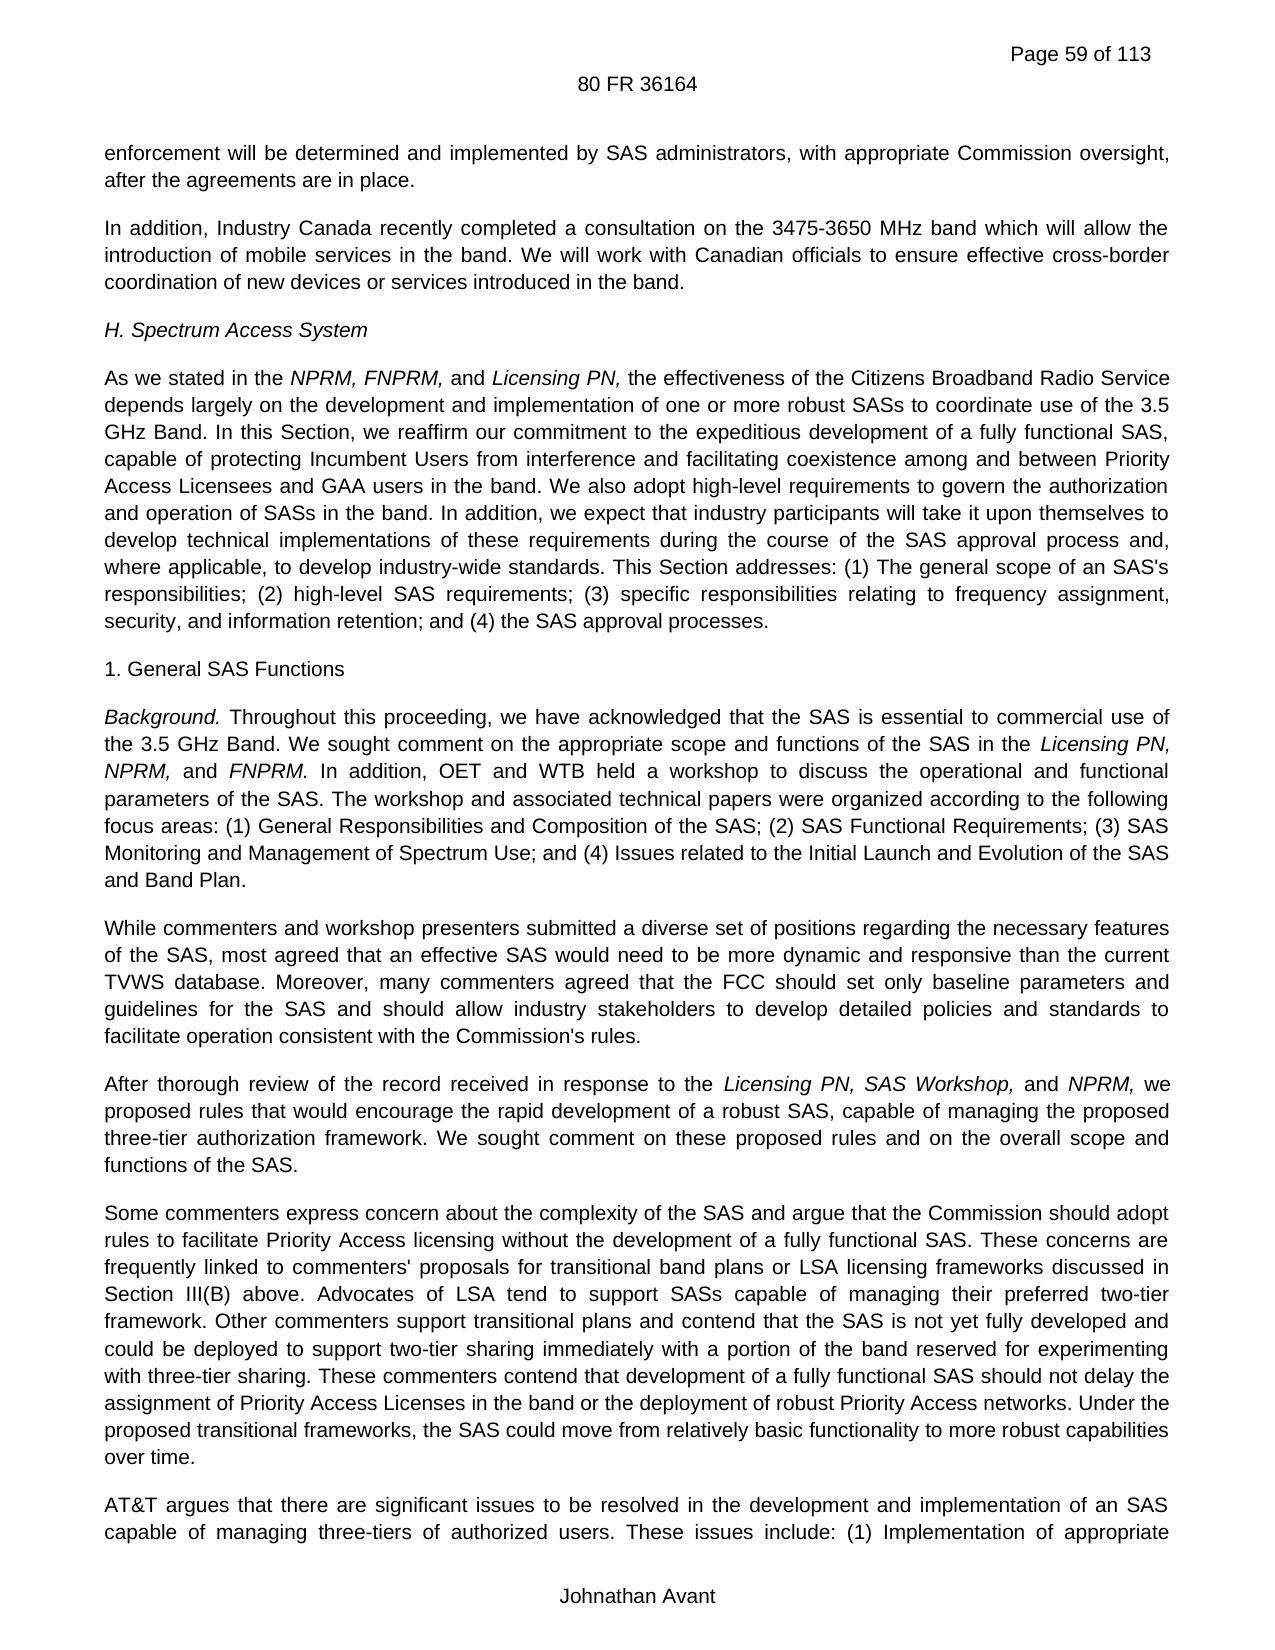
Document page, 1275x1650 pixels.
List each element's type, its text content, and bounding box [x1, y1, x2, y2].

text Some commenters express concern about the complexity of the SAS and argue that the Commission should adopt rules to facilitate Priority Access licensing without the development of a fully functional SAS. These concerns are frequently linked to commenters' proposals for transitional band plans or LSA licensing frameworks discussed in Section III(B) above. Advocates of LSA tend to support SASs capable of managing their preferred two-tier framework. Other commenters support transitional plans and contend that the SAS is not yet fully developed and could be deployed to support two-tier sharing immediately with a portion of the band reserved for experimenting with three-tier sharing. These commenters contend that development of a fully functional SAS should not delay the assignment of Priority Access Licenses in the band or the deployment of robust Priority Access networks. Under the proposed transitional frameworks, the SAS could move from relatively basic functionality to more robust capabilities over time. [104, 1198, 1171, 1469]
text Background. Throughout this proceeding, we have acknowledged that the SAS is essential to commercial use of the 3.5 GHz Band. We sought comment on the appropriate scope and functions of the SAS in the Licensing PN, NPRM, and FNPRM. In addition, OET and WTB held a workshop to discuss the operational and functional parameters of the SAS. The workshop and associated technical papers were organized according to the following focus areas: (1) General Responsibilities and Composition of the SAS; (2) SAS Functional Requirements; (3) SAS Monitoring and Management of Spectrum Use; and (4) Issues related to the Initial Launch and Evolution of the SAS and Band Plan. [104, 702, 1171, 892]
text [104, 137, 1171, 192]
text In addition, Industry Canada recently completed a consultation on the 3475-3650 MHz band which will allow the introduction of mobile services in the band. We will work with Canadian officials to ensure effective cross-border coordination of new devices or services introduced in the band. [104, 212, 1171, 294]
text While commenters and workshop presenters submitted a diverse set of positions regarding the necessary features of the SAS, most agreed that an effective SAS would need to be more dynamic and responsive than the current TVWS database. Moreover, many commenters agreed that the FCC should set only baseline parameters and guidelines for the SAS and should allow industry stakeholders to develop detailed policies and standards to facilitate operation consistent with the Commission's rules. [104, 912, 1171, 1048]
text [104, 1489, 1171, 1544]
text H. Spectrum Access System [104, 314, 1171, 342]
text 1. General SAS Functions [104, 654, 1171, 681]
text After thorough review of the record received in response to the Licensing PN, SAS Workshop, and NPRM, we proposed rules that would encourage the rapid development of a robust SAS, capable of managing the proposed three-tier authorization framework. We sought comment on these proposed rules and on the overall scope and functions of the SAS. [104, 1069, 1171, 1177]
text As we stated in the NPRM, FNPRM, and Licensing PN, the effectiveness of the Citizens Broadband Radio Service depends largely on the development and implementation of one or more robust SASs to coordinate use of the 3.5 GHz Band. In this Section, we reaffirm our commitment to the expeditious development of a fully functional SAS, capable of protecting Incumbent Users from interference and facilitating coexistence among and between Priority Access Licensees and GAA users in the band. We also adopt high-level requirements to govern the authorization and operation of SASs in the band. In addition, we expect that industry participants will take it upon themselves to develop technical implementations of these requirements during the course of the SAS approval process and, where applicable, to develop industry-wide standards. This Section addresses: (1) The general scope of an SAS's responsibilities; (2) high-level SAS requirements; (3) specific responsibilities relating to frequency assignment, security, and information retention; and (4) the SAS approval processes. [104, 362, 1171, 633]
